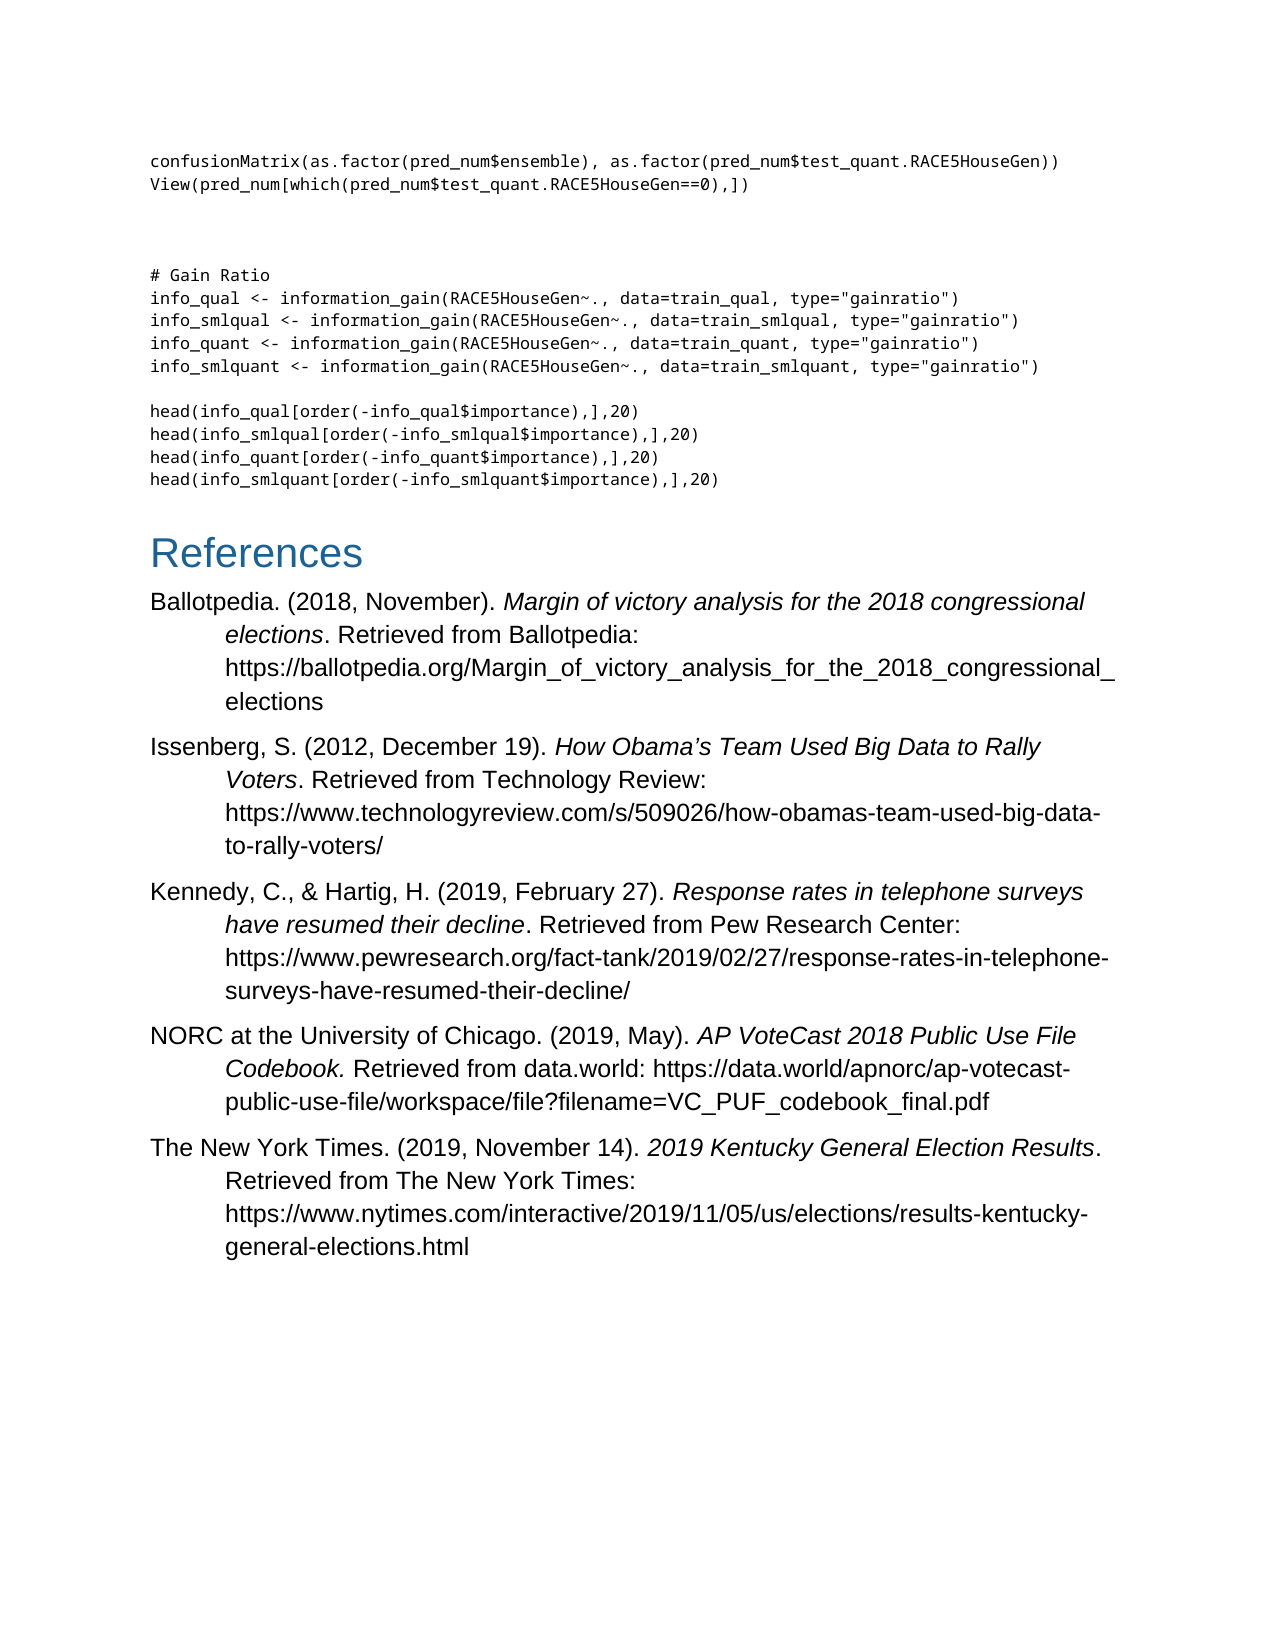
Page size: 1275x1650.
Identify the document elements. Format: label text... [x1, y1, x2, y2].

subtitle info_qual <- information_gain(RACE5HouseGen~., data=train_qual, type="gainratio") [150, 286, 1125, 309]
subtitle info_quant <- information_gain(RACE5HouseGen~., data=train_quant, type="gainratio") [150, 332, 1125, 354]
subtitle info_smlquant <- information_gain(RACE5HouseGen~., data=train_smlquant, type="gainratio") [150, 354, 1125, 377]
subtitle head(info_qual[order(-info_qual$importance),],20) [150, 400, 1125, 422]
subtitle head(info_quant[order(-info_quant$importance),],20) [150, 445, 1125, 468]
subtitle head(info_smlquant[order(-info_smlquant$importance),],20) [150, 468, 1125, 491]
subtitle info_smlqual <- information_gain(RACE5HouseGen~., data=train_smlqual, type="gainratio") [150, 309, 1125, 332]
subtitle View(pred_num[which(pred_num$test_quant.RACE5HouseGen==0),]) [150, 173, 1125, 195]
subtitle # Gain Ratio [150, 263, 1125, 286]
subtitle head(info_smlqual[order(-info_smlqual$importance),],20) [150, 422, 1125, 445]
subtitle confusionMatrix(as.factor(pred_num$ensemble), as.factor(pred_num$test_quant.RACE5HouseGen)) [150, 150, 1125, 173]
